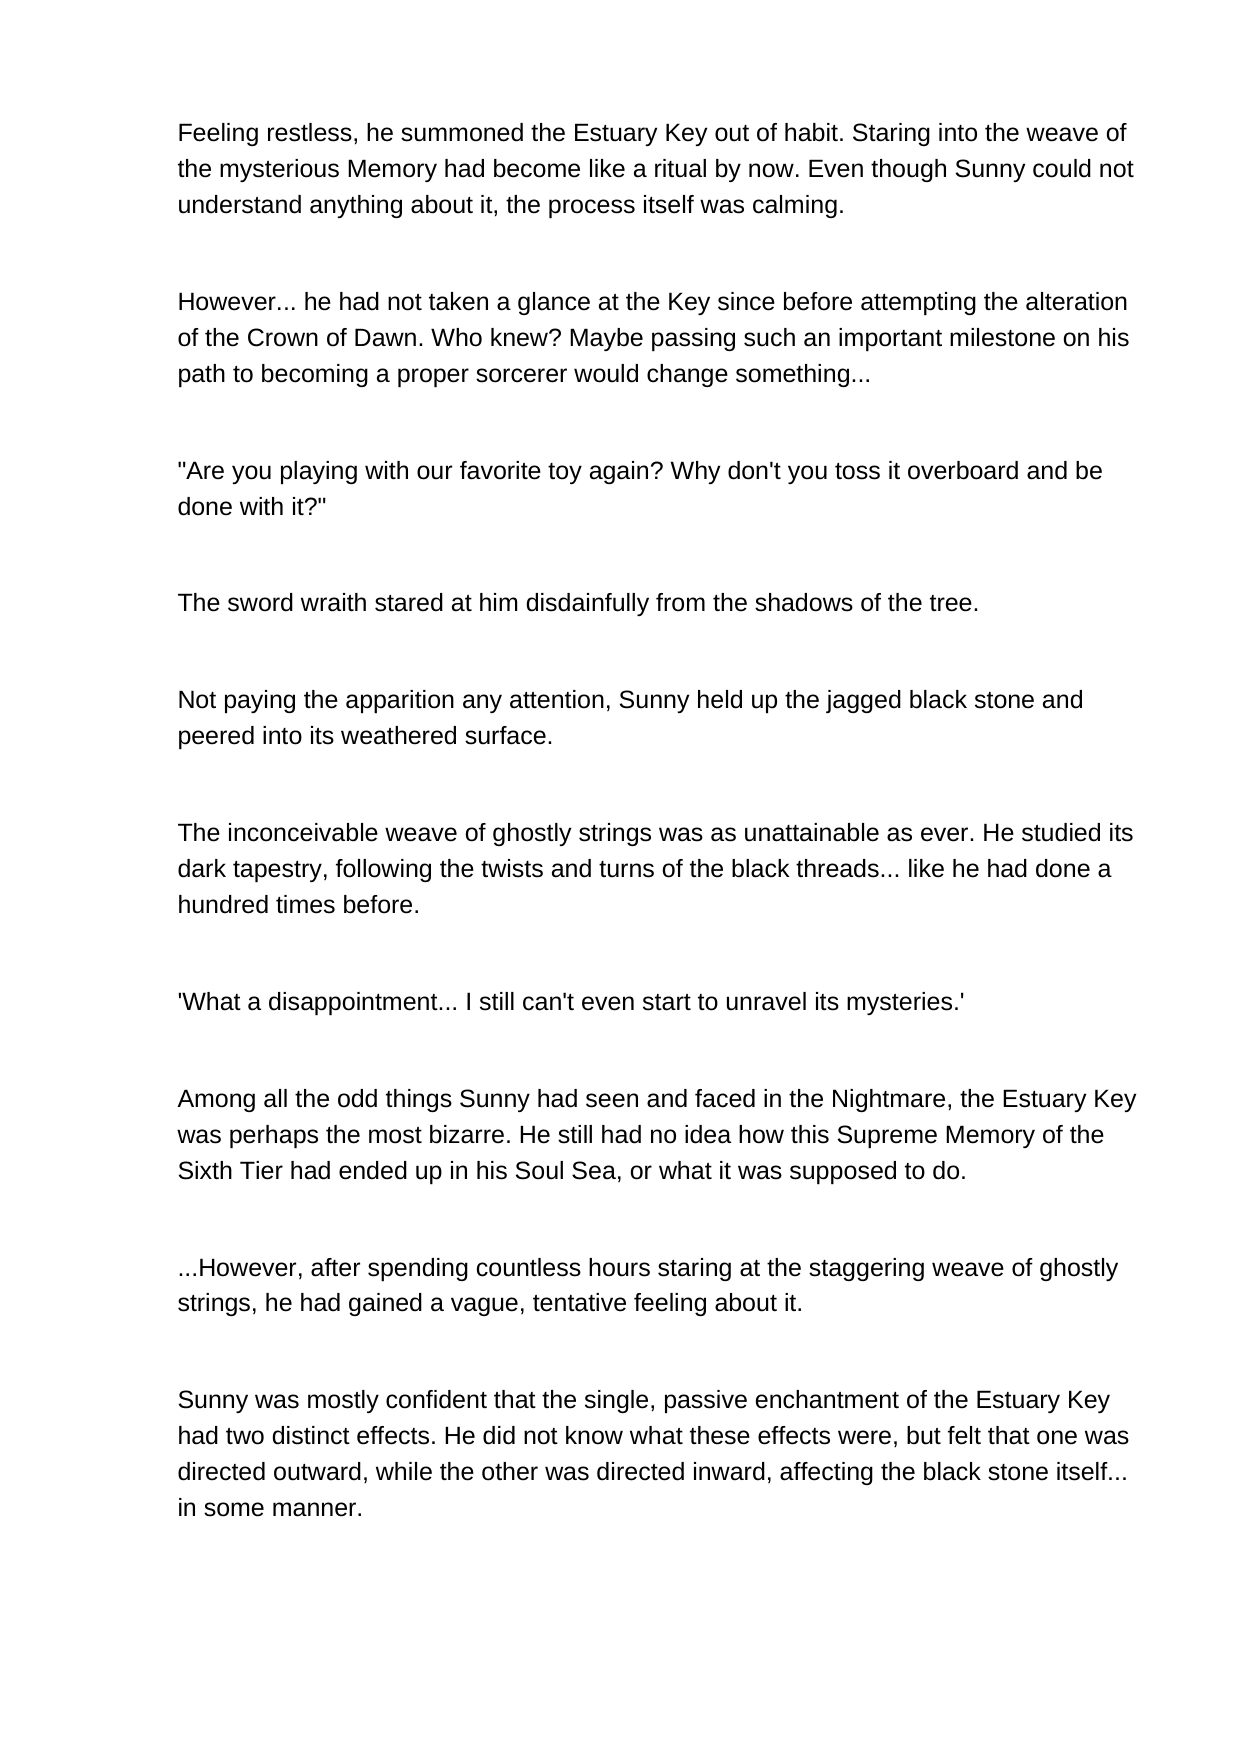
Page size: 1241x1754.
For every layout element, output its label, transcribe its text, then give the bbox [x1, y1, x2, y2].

text The inconceivable weave of ghostly strings was as unattainable as ever. He studied its dark tapestry, following the twists and turns of the black threads... like he had done a hundred times before. [177, 818, 1152, 919]
text However... he had not taken a glance at the Key since before attempting the alteration of the Crown of Dawn. Who knew? Maybe passing such an important milestone on his path to becoming a proper sorcerer would change something... [177, 287, 1152, 387]
text Not paying the apparition any attention, Sunny held up the jagged black stone and peered into its weathered surface. [177, 685, 1152, 750]
text Among all the odd things Sunny had seen and faced in the Nightmare, the Estuary Key was perhaps the most bizarre. He still had no idea how this Supreme Memory of the Sixth Tier had ended up in his Soul Sea, or what it was supposed to do. [177, 1084, 1152, 1184]
text Sunny was mostly confident that the single, passive enchantment of the Estuary Key had two distinct effects. He did not know what these effects were, but felt that one was directed outward, while the other was directed inward, affecting the black stone itself... in some manner. [177, 1385, 1152, 1522]
text ...However, after spending countless hours staring at the staggering weave of ghostly strings, he had gained a vague, tentative feeling about it. [177, 1252, 1152, 1317]
text "Are you playing with our favorite toy again? Why don't you toss it overboard and be done with it?" [177, 456, 1152, 520]
text The sword wraith stared at him disdainfully from the shadows of the tree. [177, 588, 1152, 617]
text Feeling restless, he summoned the Estuary Key out of habit. Staring into the weave of the mysterious Memory had become like a ritual by now. Even though Sunny could not understand anything about it, the process itself was calming. [177, 118, 1152, 219]
text 'What a disappointment... I still can't even start to unravel its mysteries.' [177, 987, 1152, 1016]
